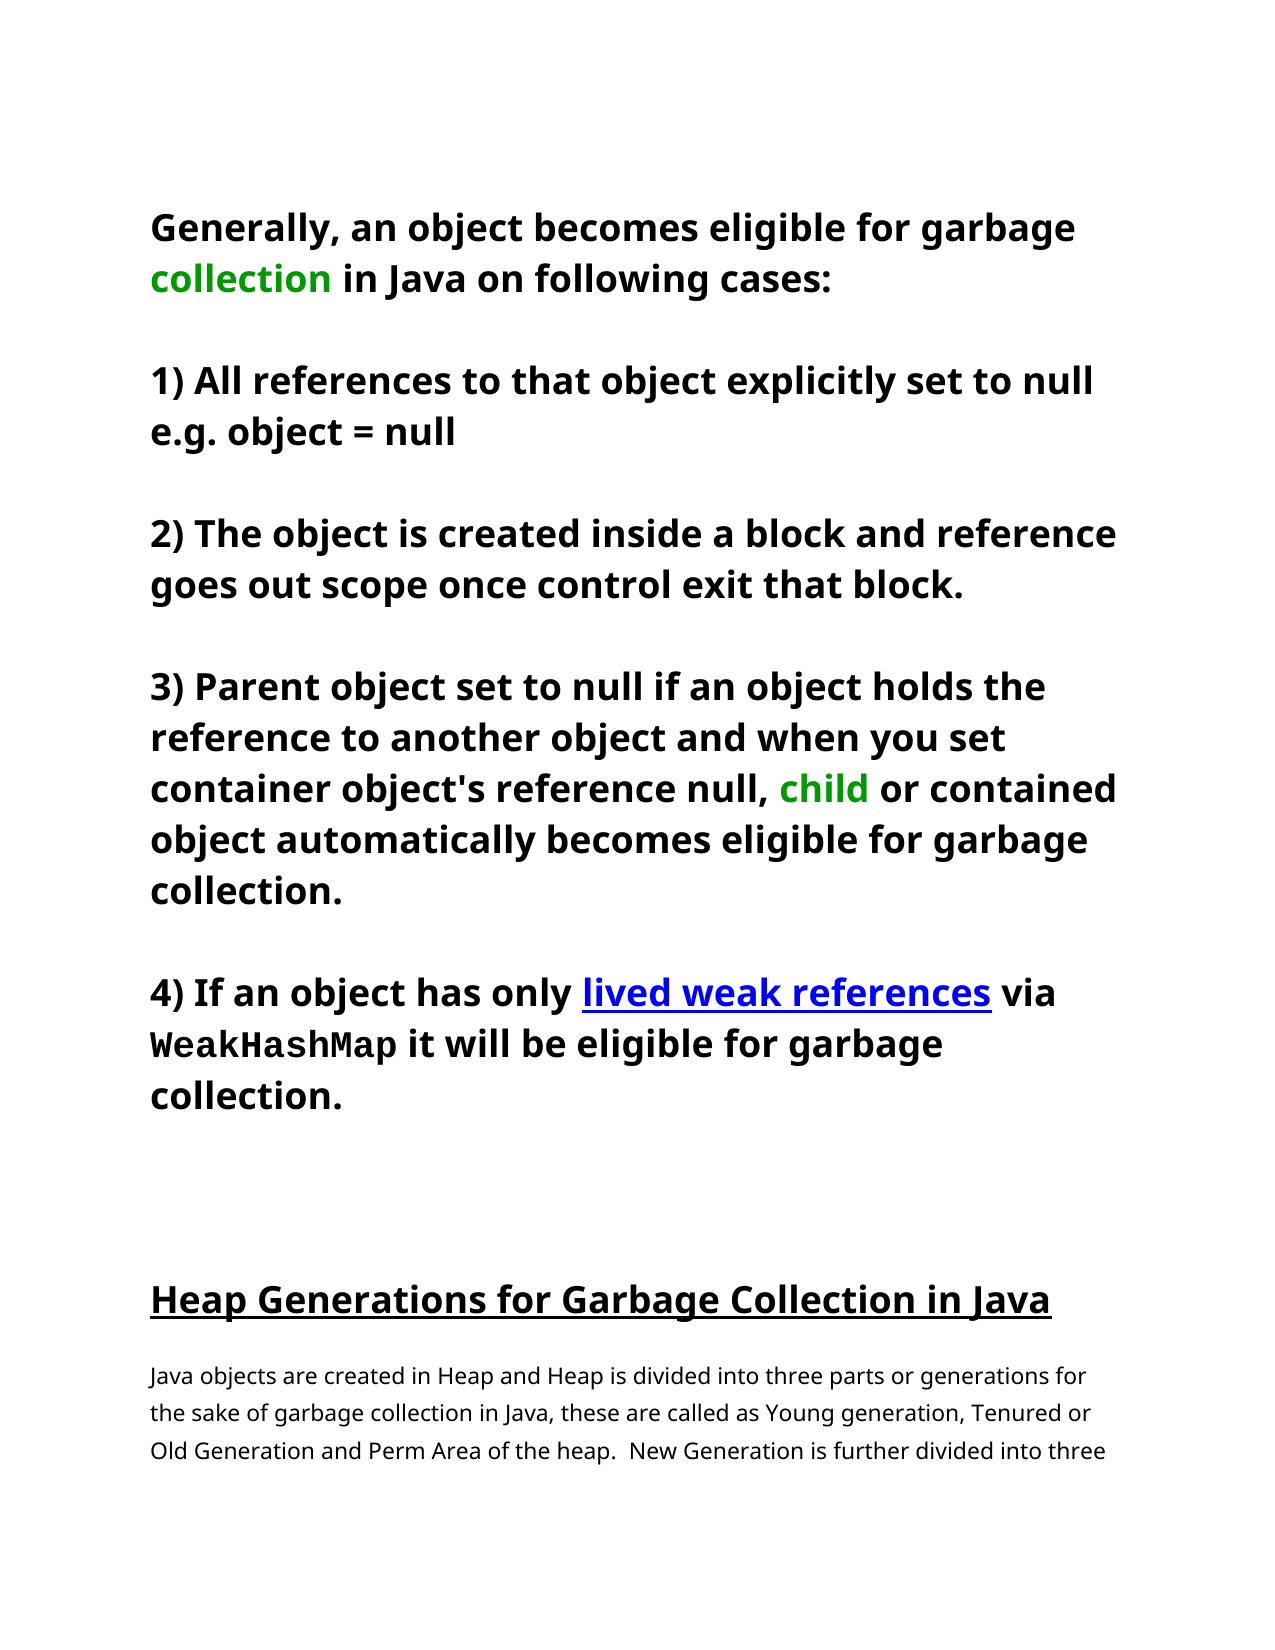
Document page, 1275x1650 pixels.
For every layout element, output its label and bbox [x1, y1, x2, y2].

subtitle [150, 150, 1125, 1324]
text [150, 1353, 1125, 1466]
